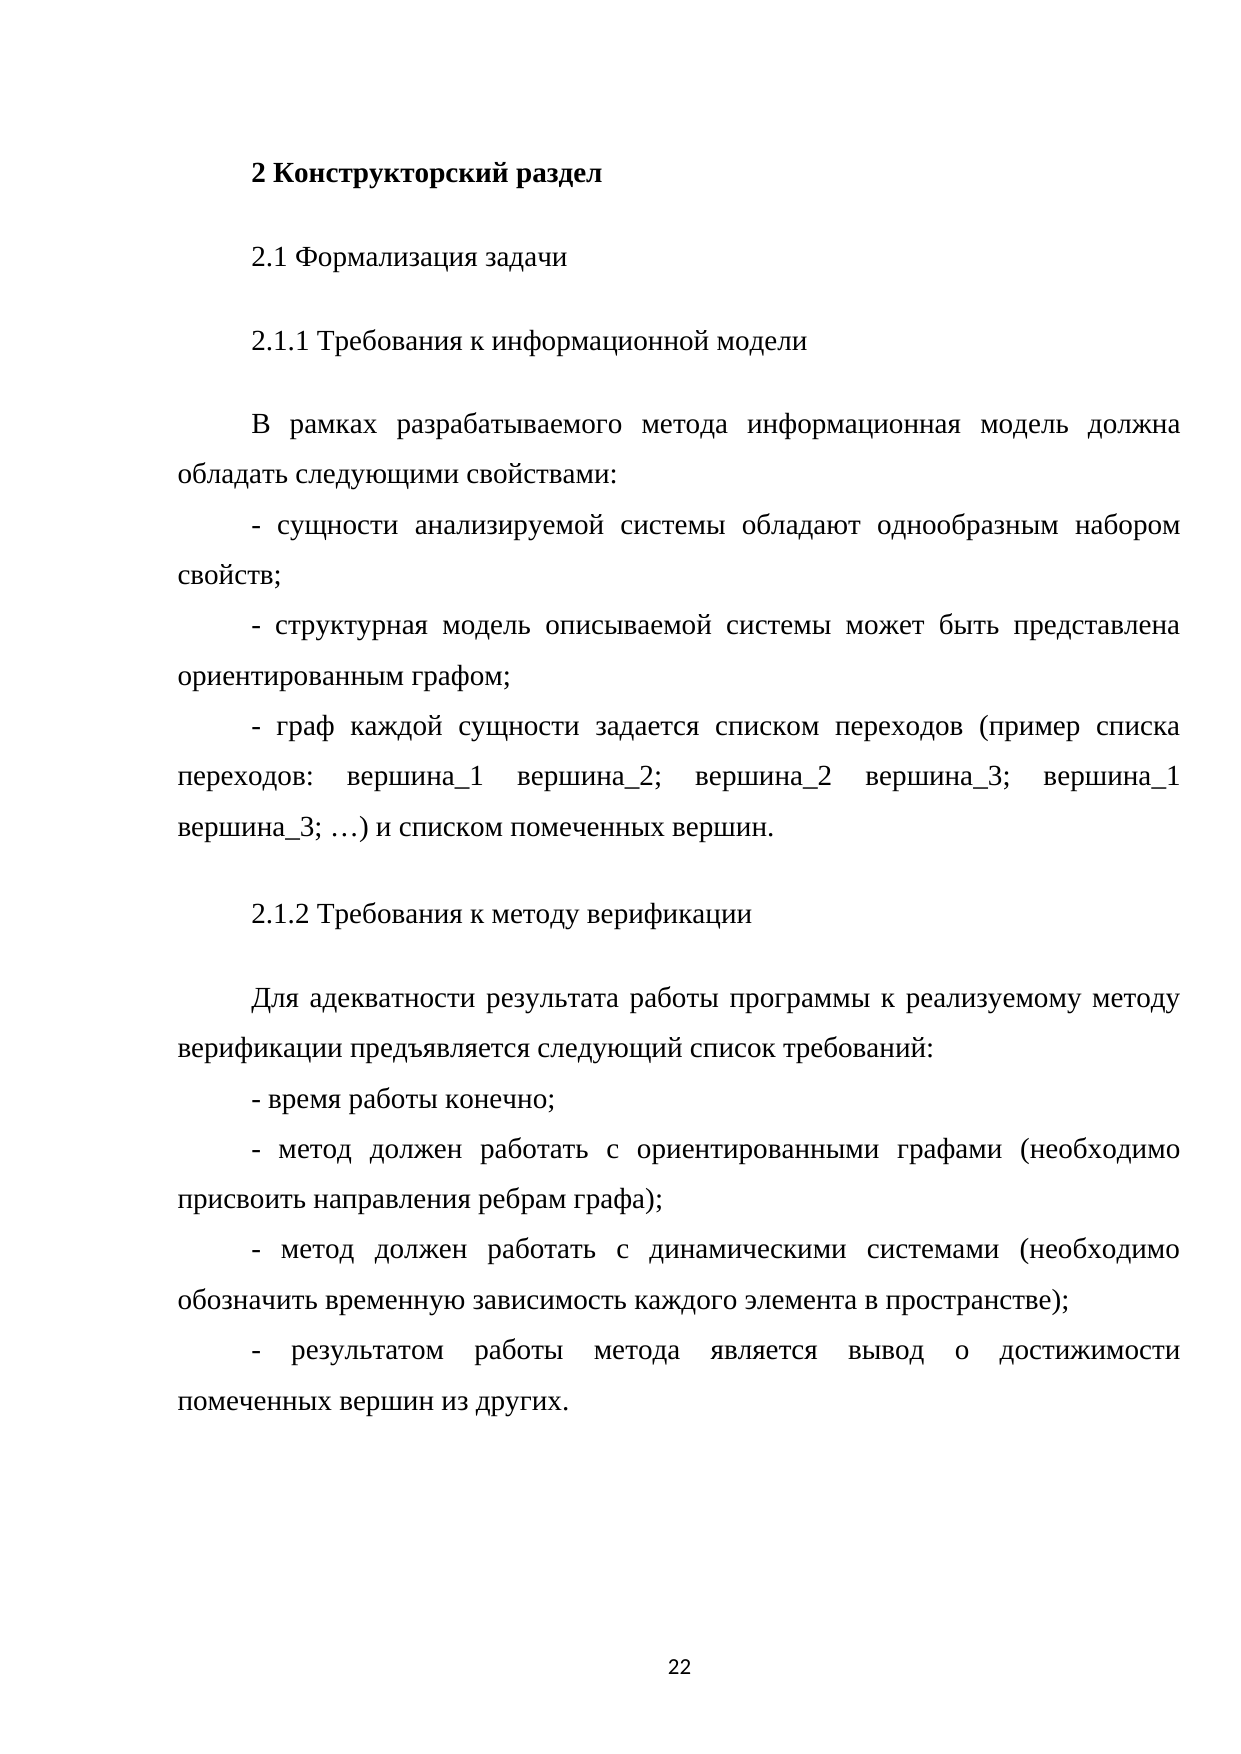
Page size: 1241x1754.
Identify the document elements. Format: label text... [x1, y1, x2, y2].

subtitle 2 Конструкторский раздел [177, 156, 1181, 189]
text - время работы конечно; [177, 1081, 1181, 1114]
text - метод должен работать с ориентированными графами (необходимо присвоить направления ребрам графа); [177, 1131, 1181, 1215]
subtitle 2.1.1 Требования к информационной модели [177, 323, 1181, 356]
text - граф каждой сущности задается списком переходов (пример списка переходов: вершина_1 вершина_2; вершина_2 вершина_3; вершина_1 вершина_3; …) и списком помеченных вершин. [177, 708, 1181, 842]
subtitle 2.1.2 Требования к методу верификации [177, 897, 1181, 930]
text - метод должен работать с динамическими системами (необходимо обозначить временную зависимость каждого элемента в пространстве); [177, 1232, 1181, 1316]
text - структурная модель описываемой системы может быть представлена ориентированным графом; [177, 607, 1181, 691]
text В рамках разрабатываемого метода информационная модель должна обладать следующими свойствами: [177, 406, 1181, 490]
text Для адекватности результата работы программы к реализуемому методу верификации предъявляется следующий список требований: [177, 980, 1181, 1064]
subtitle 2.1 Формализация задачи [177, 239, 1181, 273]
text - результатом работы метода является вывод о достижимости помеченных вершин из других. [177, 1332, 1181, 1416]
text - сущности анализируемой системы обладают однообразным набором свойств; [177, 507, 1181, 591]
